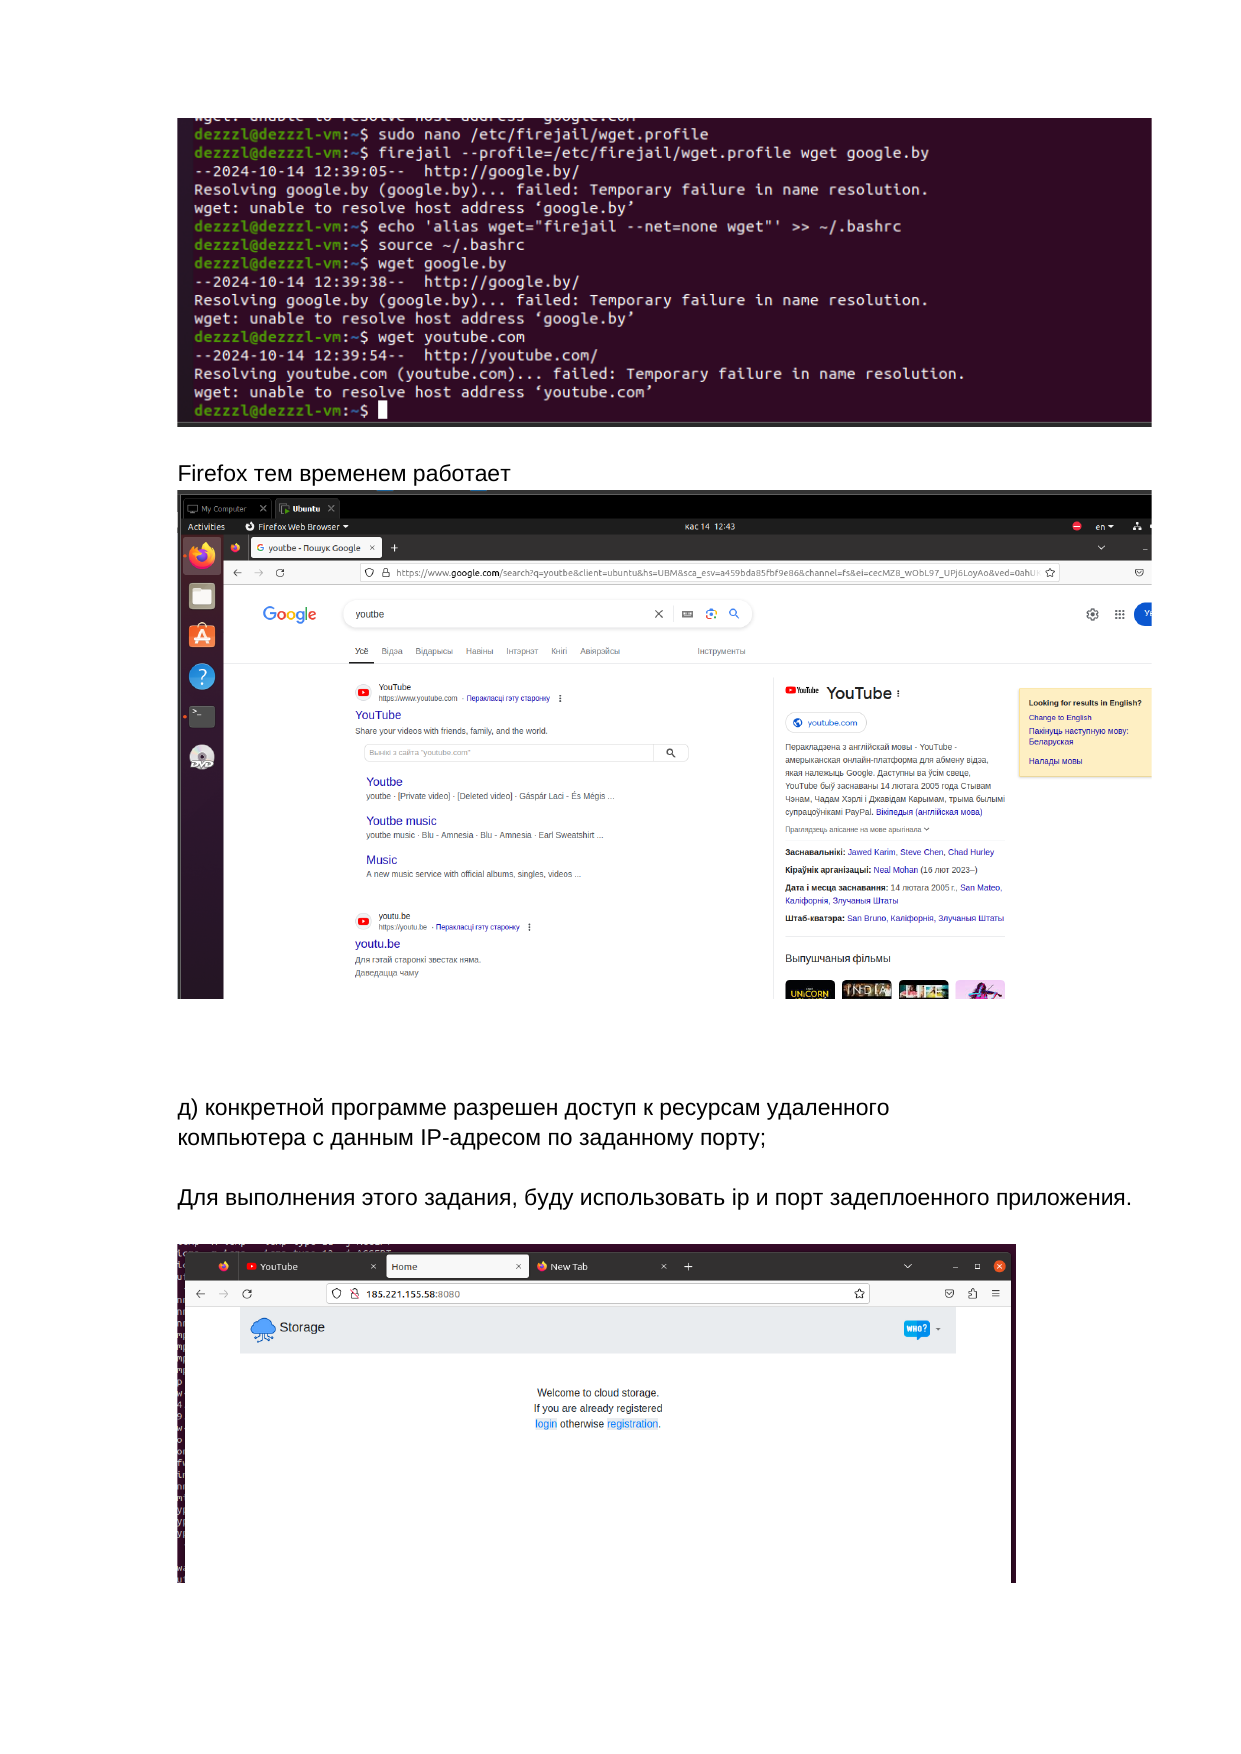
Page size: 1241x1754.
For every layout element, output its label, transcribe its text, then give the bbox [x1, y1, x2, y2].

picture [177, 118, 1152, 427]
text компьютера с данным IP-адресом по заданному порту; [177, 1124, 1152, 1150]
text Для выполнения этого задания, буду использовать ip и порт задеплоенного приложения. [177, 1184, 1152, 1211]
picture [177, 1244, 1016, 1583]
text д) конкретной программе разрешен доступ к ресурсам удаленного [177, 1093, 1152, 1120]
text Firefox тем временем работает [177, 460, 1152, 487]
picture [177, 490, 1152, 999]
